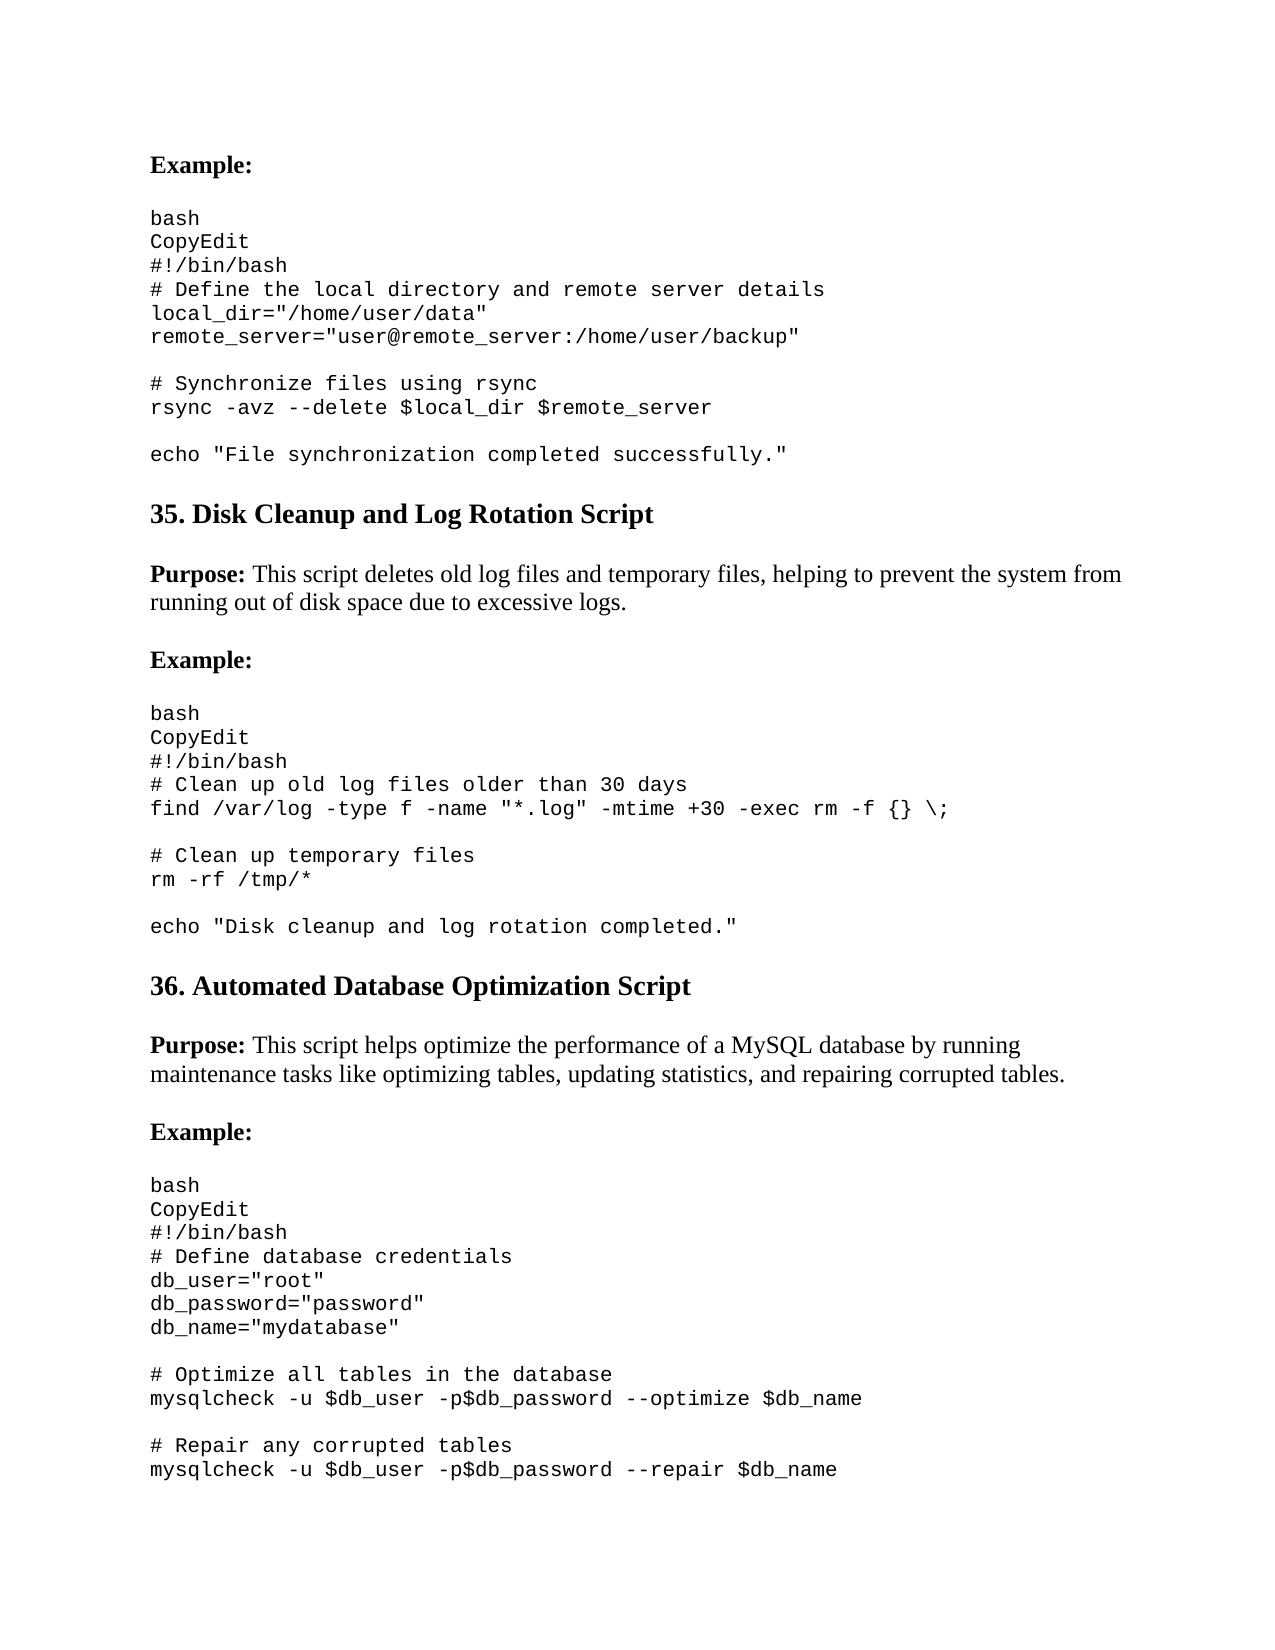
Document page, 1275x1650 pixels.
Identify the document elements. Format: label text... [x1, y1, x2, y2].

text CopyEdit [150, 1199, 1125, 1222]
text CopyEdit [150, 232, 1125, 255]
text mysqlcheck -u $db_user -p$db_password --optimize $db_name [150, 1388, 1125, 1412]
text rm -rf /tmp/* [150, 869, 1125, 892]
text # Optimize all tables in the database [150, 1364, 1125, 1388]
text db_user="root" [150, 1270, 1125, 1293]
text #!/bin/bash [150, 255, 1125, 279]
text echo "Disk cleanup and log rotation completed." [150, 916, 1125, 940]
text echo "File synchronization completed successfully." [150, 444, 1125, 468]
text Example: [150, 1117, 1125, 1146]
text # Synchronize files using rsync [150, 373, 1125, 397]
text # Clean up old log files older than 30 days [150, 774, 1125, 798]
text #!/bin/bash [150, 1222, 1125, 1246]
text find /var/log -type f -name "*.log" -mtime +30 -exec rm -f {} \; [150, 798, 1125, 822]
text local_dir="/home/user/data" [150, 302, 1125, 326]
text remote_server="user@remote_server:/home/user/backup" [150, 326, 1125, 350]
text Example: [150, 150, 1125, 179]
text bash [150, 208, 1125, 232]
text rsync -avz --delete $local_dir $remote_server [150, 397, 1125, 421]
text Purpose: This script deletes old log files and temporary files, helping to prevent the system from running out of disk space due to excessive logs. [150, 559, 1125, 616]
text mysqlcheck -u $db_user -p$db_password --repair $db_name [150, 1459, 1125, 1482]
text # Define database credentials [150, 1246, 1125, 1270]
text # Clean up temporary files [150, 845, 1125, 869]
text # Repair any corrupted tables [150, 1435, 1125, 1459]
text db_name="mydatabase" [150, 1317, 1125, 1341]
text Example: [150, 645, 1125, 674]
text bash [150, 703, 1125, 727]
text db_password="password" [150, 1293, 1125, 1317]
text CopyEdit [150, 727, 1125, 751]
text Purpose: This script helps optimize the performance of a MySQL database by running maintenance tasks like optimizing tables, updating statistics, and repairing corrupted tables. [150, 1031, 1125, 1088]
text bash [150, 1175, 1125, 1199]
text 36. Automated Database Optimization Script [150, 969, 1125, 1001]
text 35. Disk Cleanup and Log Rotation Script [150, 497, 1125, 529]
text # Define the local directory and remote server details [150, 279, 1125, 302]
text #!/bin/bash [150, 751, 1125, 774]
